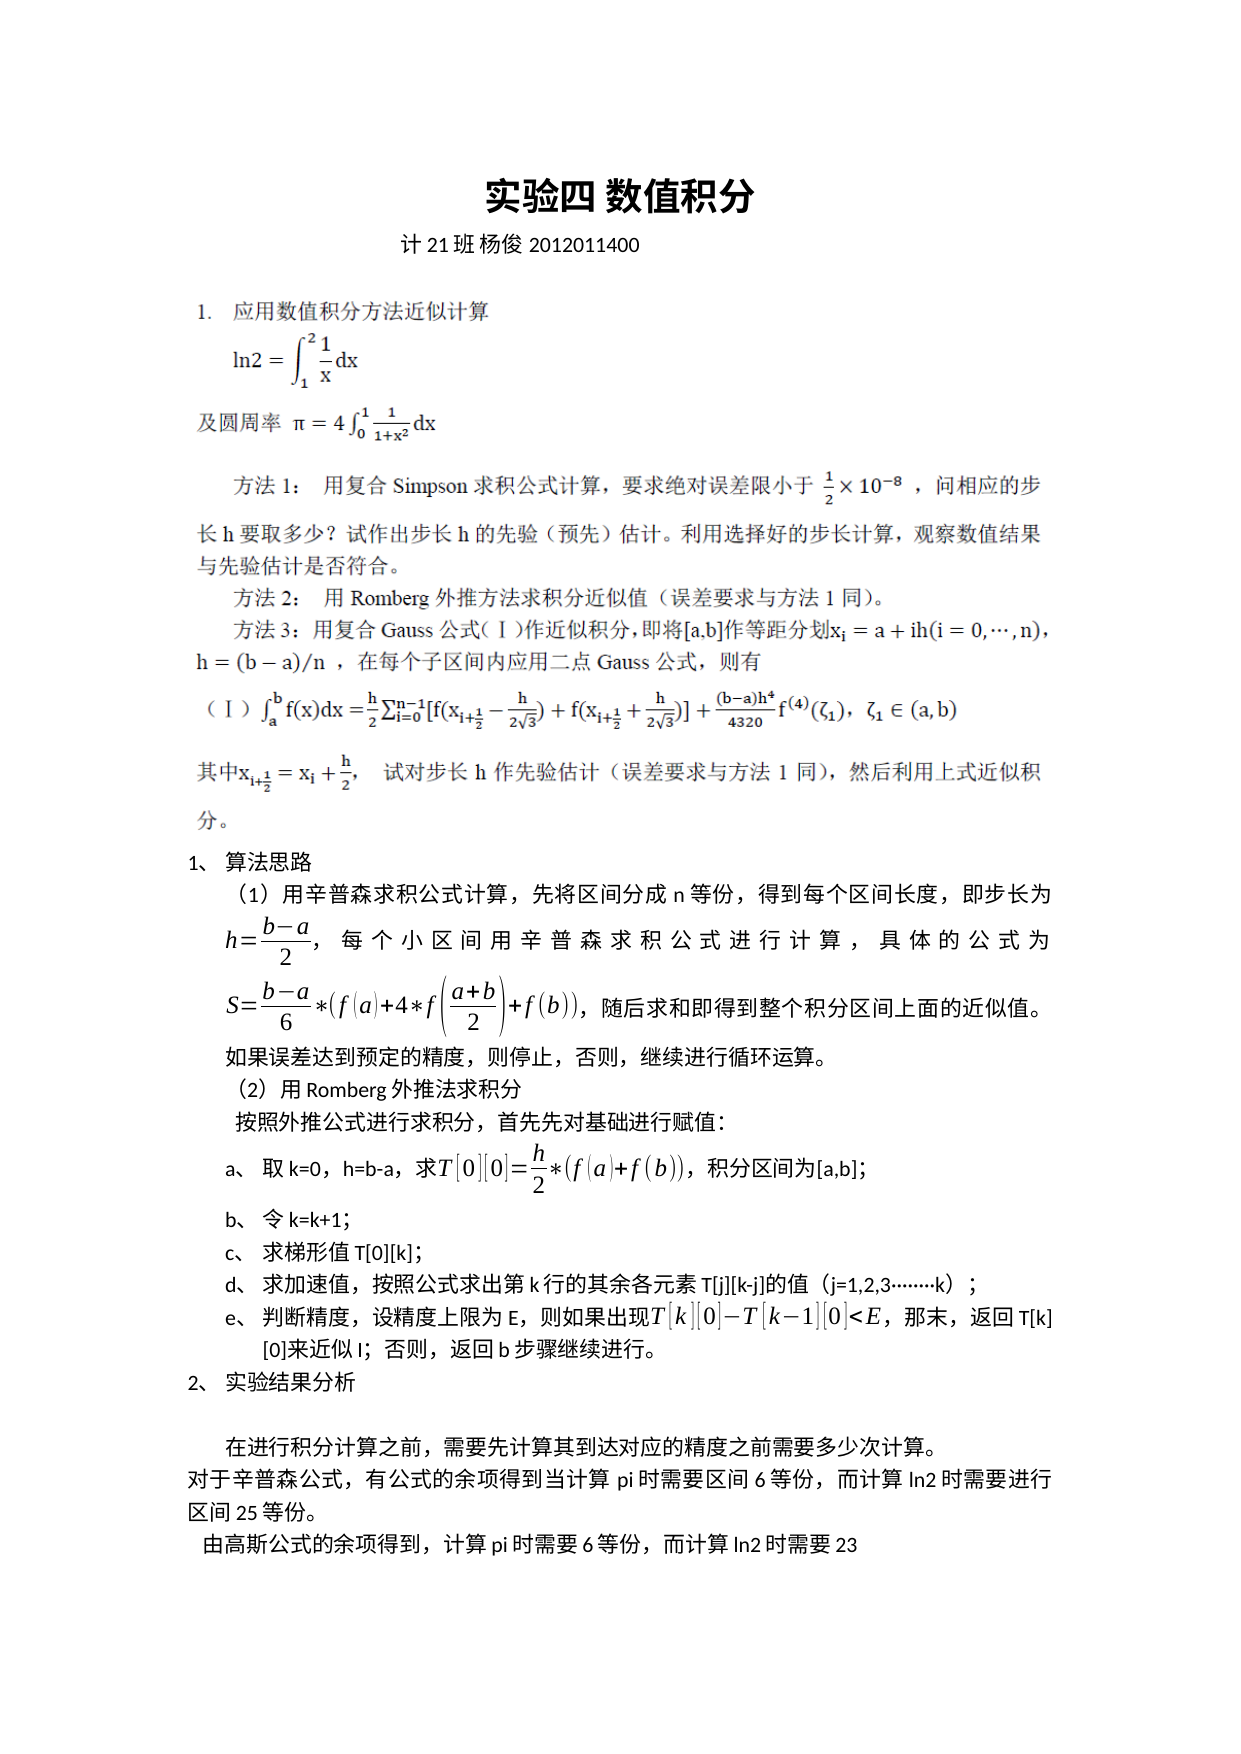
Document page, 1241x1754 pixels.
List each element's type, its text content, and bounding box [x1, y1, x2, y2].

list 判断精度，设精度上限为E，则如果出现，那末，返回T[k][0]来近似I；否则，返回b步骤继续进行。 [225, 1299, 1053, 1364]
list （1）用辛普森求积公式计算，先将区间分成n等份，得到每个区间长度，即步长为，每个小区间用辛普森求积公式进行计算，具体的公式为，随后求和即得到整个积分区间上面的近似值。如果误差达到预定的精度，则停止，否则，继续进行循环运算。 [225, 877, 1053, 1072]
text 对于辛普森公式，有公式的余项得到当计算pi时需要区间6等份，而计算ln2时需要进行区间25等份。 [187, 1462, 1053, 1527]
list 令k=k+1； [225, 1202, 1053, 1234]
list 取k=0，h=b-a，求，积分区间为[a,b]； [225, 1137, 1053, 1202]
list 按照外推公式进行求积分，首先先对基础进行赋值： [225, 1104, 1053, 1137]
list （2）用Romberg外推法求积分 [225, 1072, 1053, 1104]
text 实验四 数值积分 [187, 162, 1053, 227]
list 求加速值，按照公式求出第k行的其余各元素T[j][k-j]的值（j=1,2,3········k）； [225, 1267, 1053, 1299]
text 由高斯公式的余项得到，计算pi时需要6等份，而计算ln2时需要23 [187, 1527, 1053, 1559]
list 算法思路 [187, 844, 1053, 877]
list 求梯形值T[0][k]； [225, 1234, 1053, 1267]
list 实验结果分析 [187, 1364, 1053, 1397]
text 在进行积分计算之前，需要先计算其到达对应的精度之前需要多少次计算。 [187, 1429, 1053, 1462]
text 计21班 杨俊 2012011400 [187, 227, 1053, 259]
